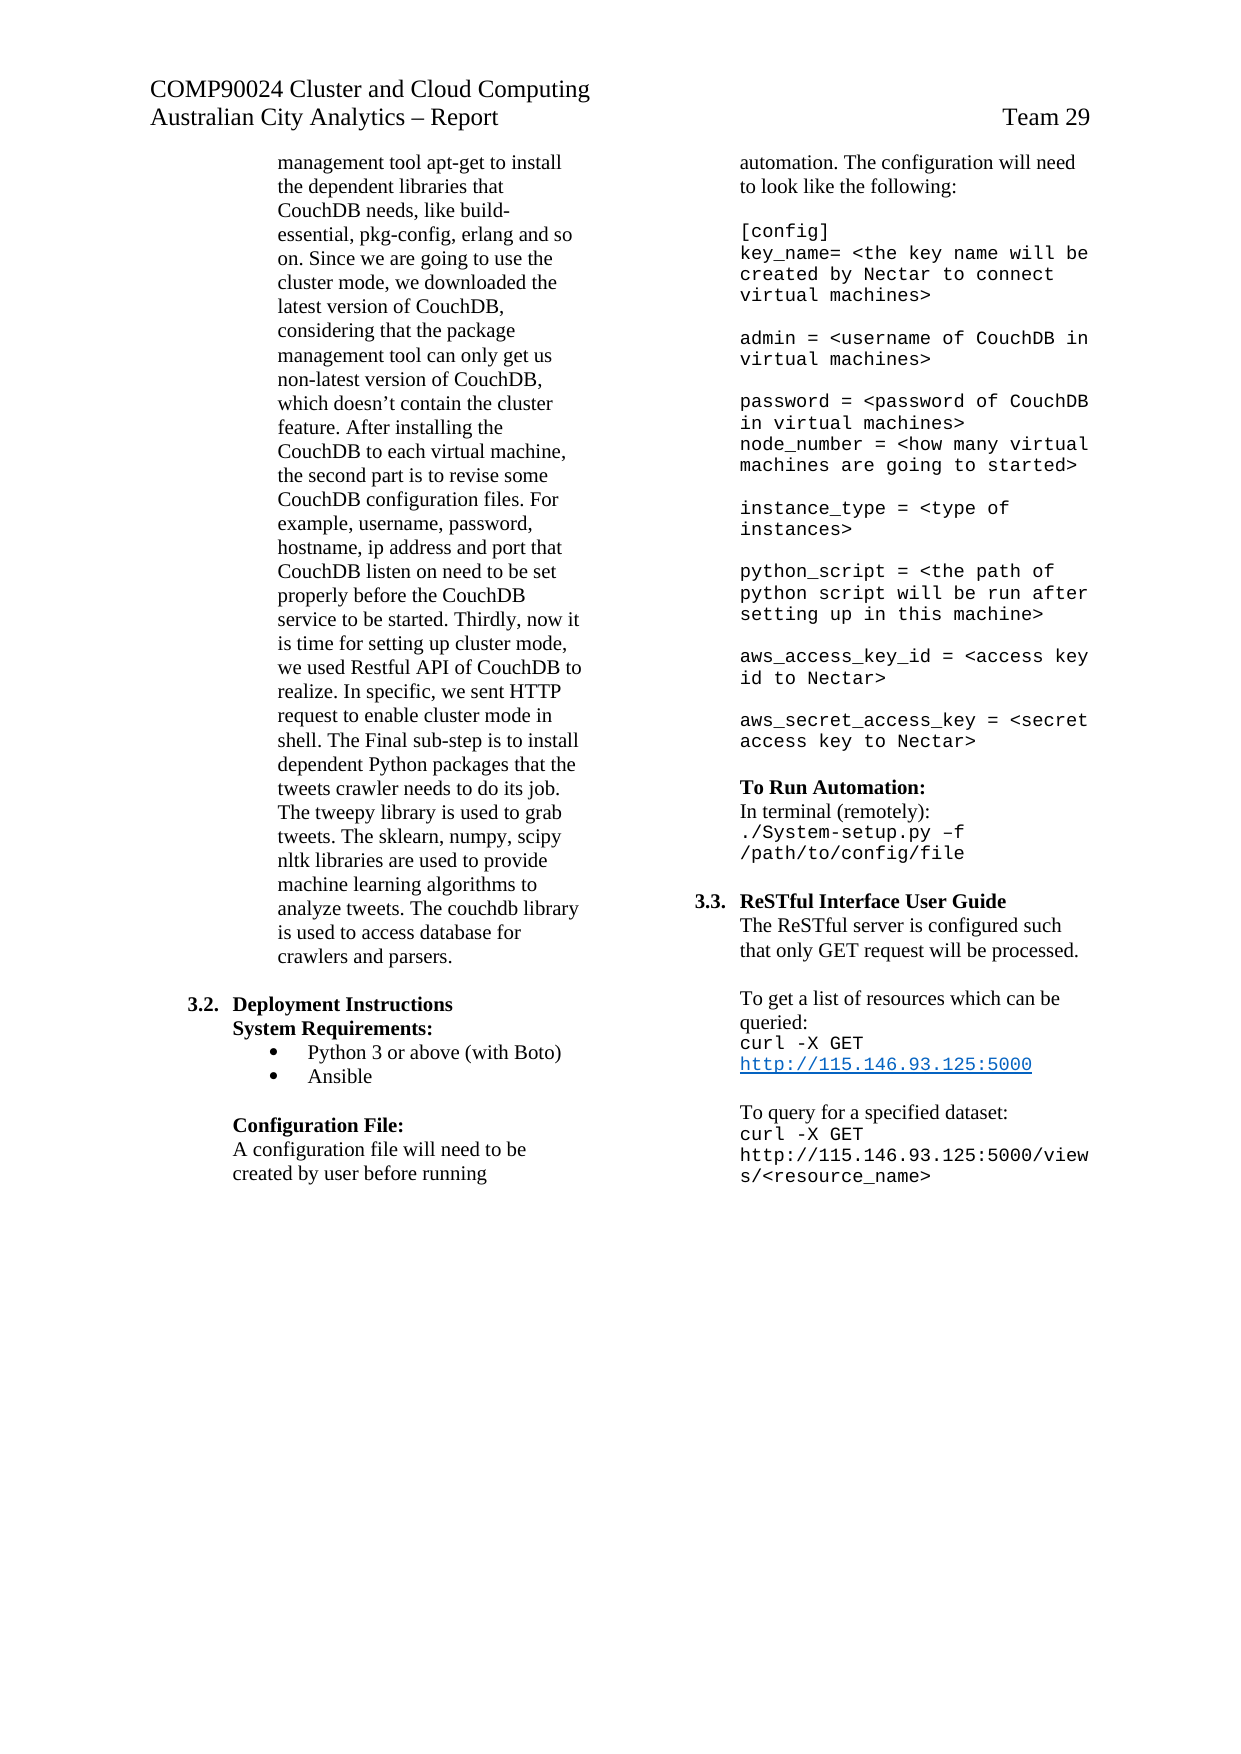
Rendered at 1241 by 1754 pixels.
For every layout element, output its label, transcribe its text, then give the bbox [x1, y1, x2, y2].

list [config] [739, 222, 1090, 243]
list aws_access_key_id = <access key id to Nectar> [739, 647, 1090, 690]
list curl -X GET http://115.146.93.125:5000 [739, 1034, 1090, 1076]
list curl -X GET http://115.146.93.125:5000/views/<resource_name> [739, 1124, 1090, 1188]
list Configuration File: [232, 1112, 583, 1137]
list node_number = <how many virtual machines are going to started> [739, 435, 1090, 477]
list password = <password of CouchDB in virtual machines> [739, 392, 1090, 435]
list A configuration file will need to be created by user before running automation. The configuration will need to look like the following: [232, 1137, 583, 1185]
list In terminal (remotely): [739, 799, 1090, 823]
list python_script = <the path of python script will be run after setting up in this machine> [739, 562, 1090, 626]
list ReSTful Interface User Guide [694, 889, 1090, 913]
list To query for a specified dataset: [739, 1100, 1090, 1124]
list A configuration file will need to be created by user before running automation. The configuration will need to look like the following: [739, 150, 1090, 198]
list aws_secret_access_key = <secret access key to Nectar> [739, 711, 1090, 753]
list To get a list of resources which can be queried: [739, 986, 1090, 1034]
list Deployment Instructions [187, 992, 583, 1016]
list System Requirements: [232, 1016, 583, 1040]
list instance_type = <type of instances> [739, 498, 1090, 541]
list The ReSTful server is configured such that only GET request will be processed. [739, 913, 1090, 962]
list Ansible [270, 1064, 583, 1088]
list admin = <username of CouchDB in virtual machines> [739, 328, 1090, 371]
list ./System-setup.py –f /path/to/config/file [739, 823, 1090, 865]
list To Run Automation: [739, 775, 1090, 799]
list Python 3 or above (with Boto) [270, 1040, 583, 1064]
list key_name= <the key name will be created by Nectar to connect virtual machines> [739, 243, 1090, 307]
